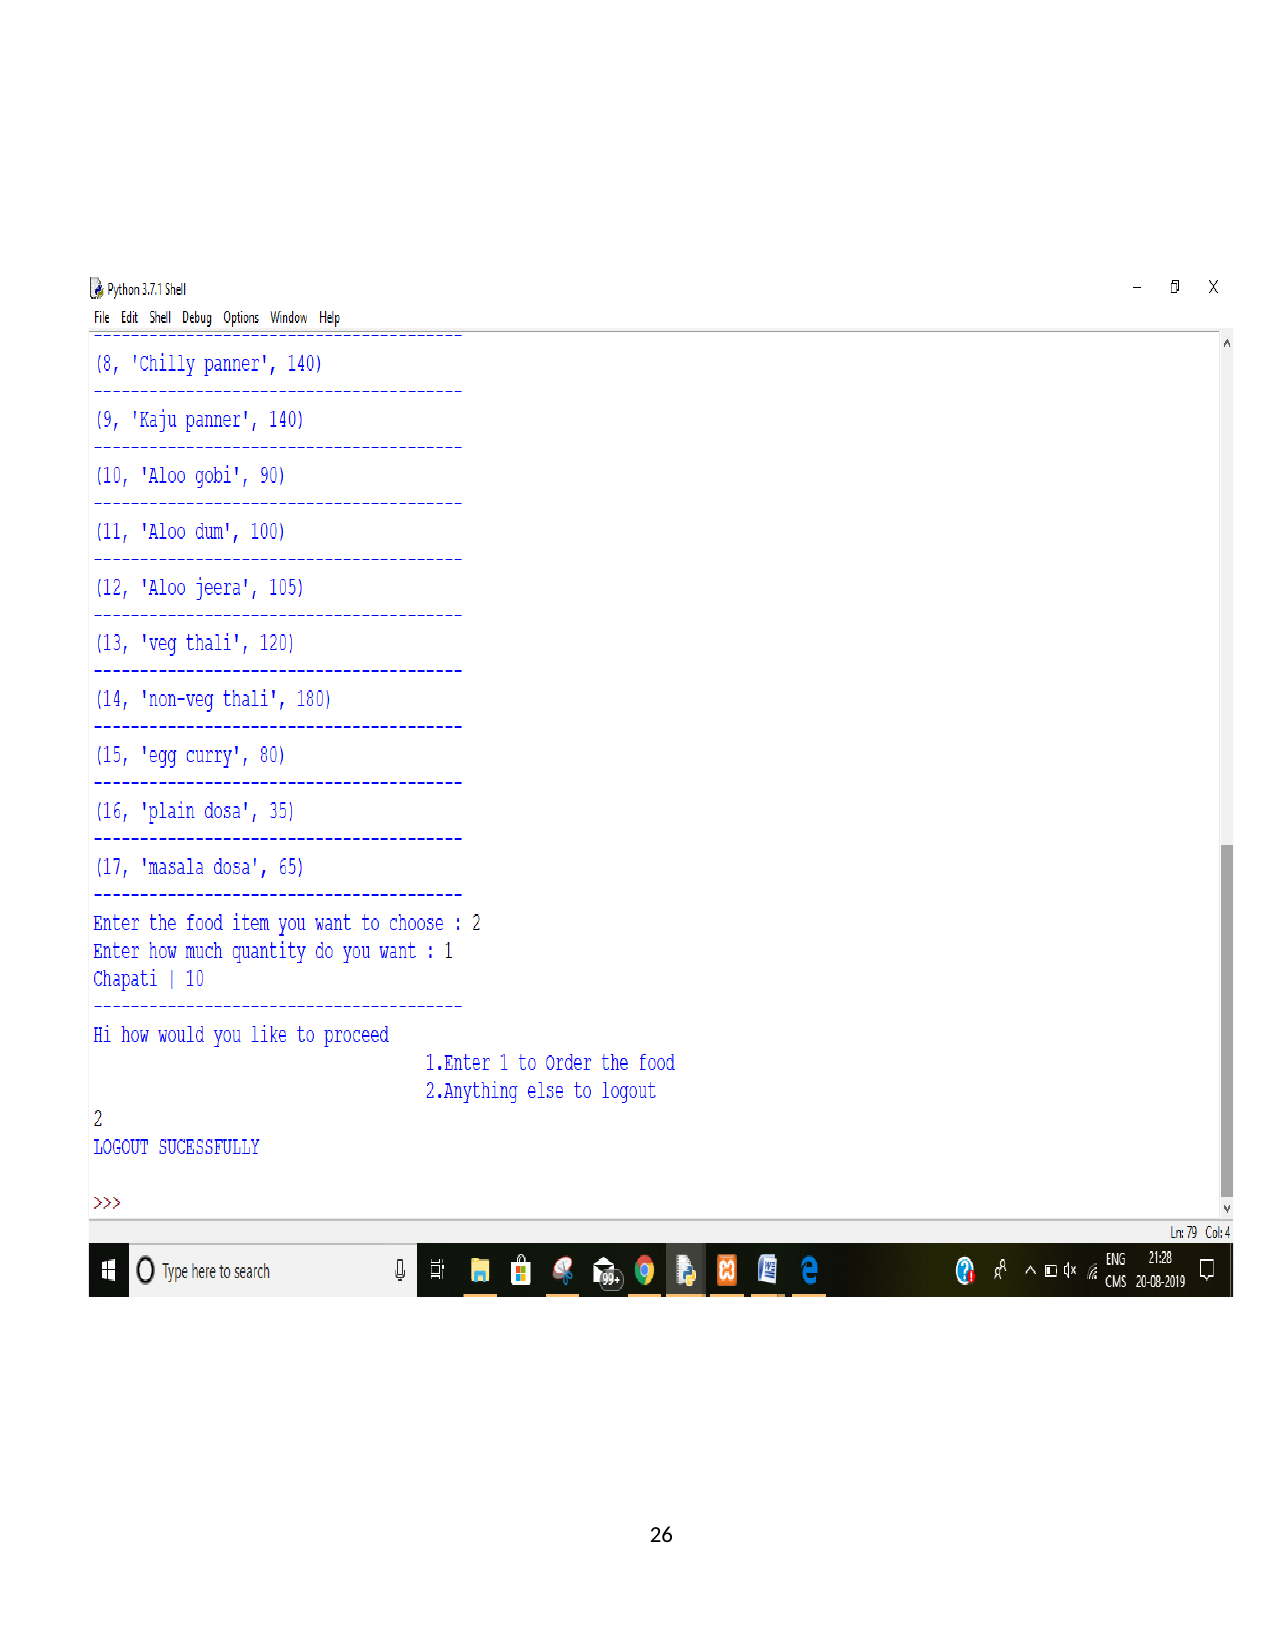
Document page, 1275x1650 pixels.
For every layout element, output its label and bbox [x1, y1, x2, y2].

picture [88, 274, 1234, 1297]
